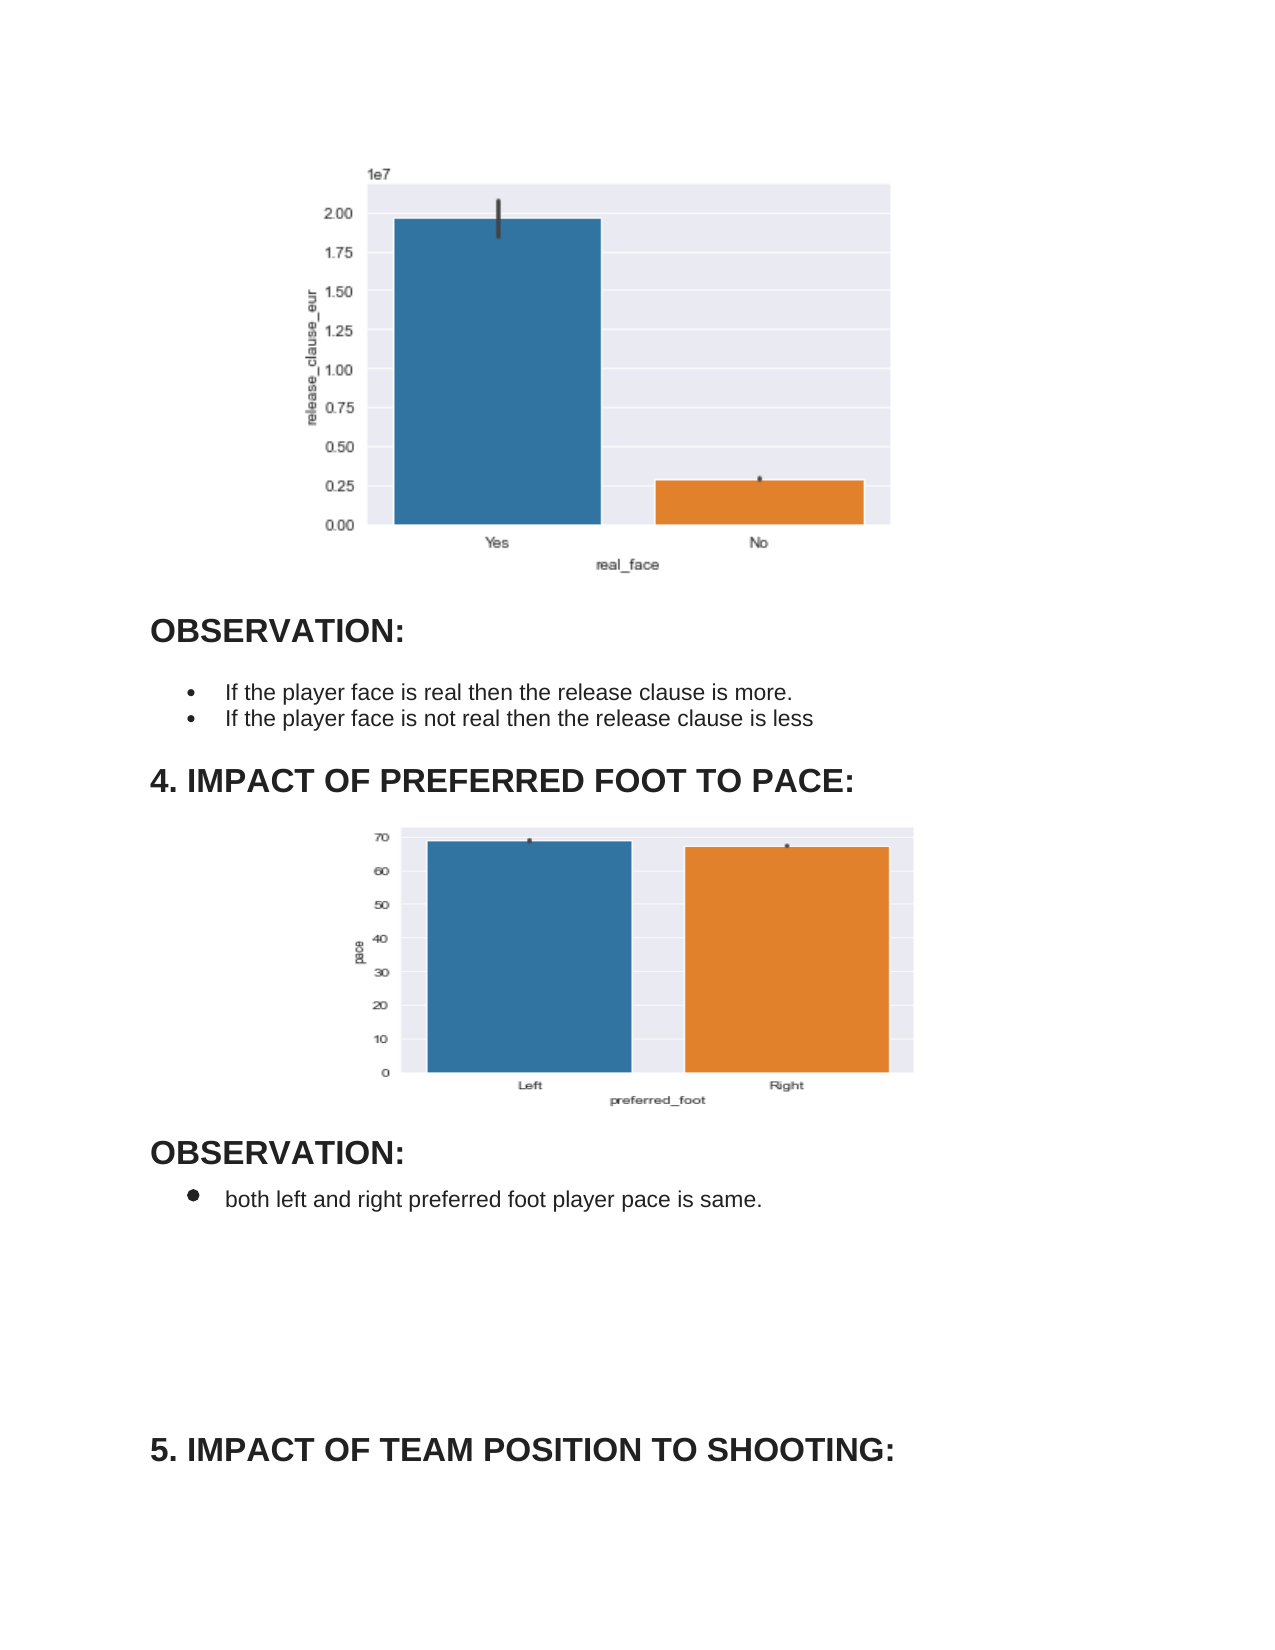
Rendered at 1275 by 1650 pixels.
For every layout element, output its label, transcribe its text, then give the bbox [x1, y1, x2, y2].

text 5. IMPACT OF TEAM POSITION TO SHOOTING: [150, 1430, 1125, 1469]
picture [293, 158, 900, 581]
list If the player face is not real then the release clause is less [187, 705, 1125, 731]
list both left and right preferred foot player pace is same. [187, 1184, 1125, 1214]
text OBSERVATION: [150, 1133, 1125, 1171]
text OBSERVATION: [150, 611, 1125, 649]
text 4. IMPACT OF PREFERRED FOOT TO PACE: [150, 761, 1125, 799]
picture [342, 821, 923, 1113]
list If the player face is real then the release clause is more. [187, 679, 1125, 705]
